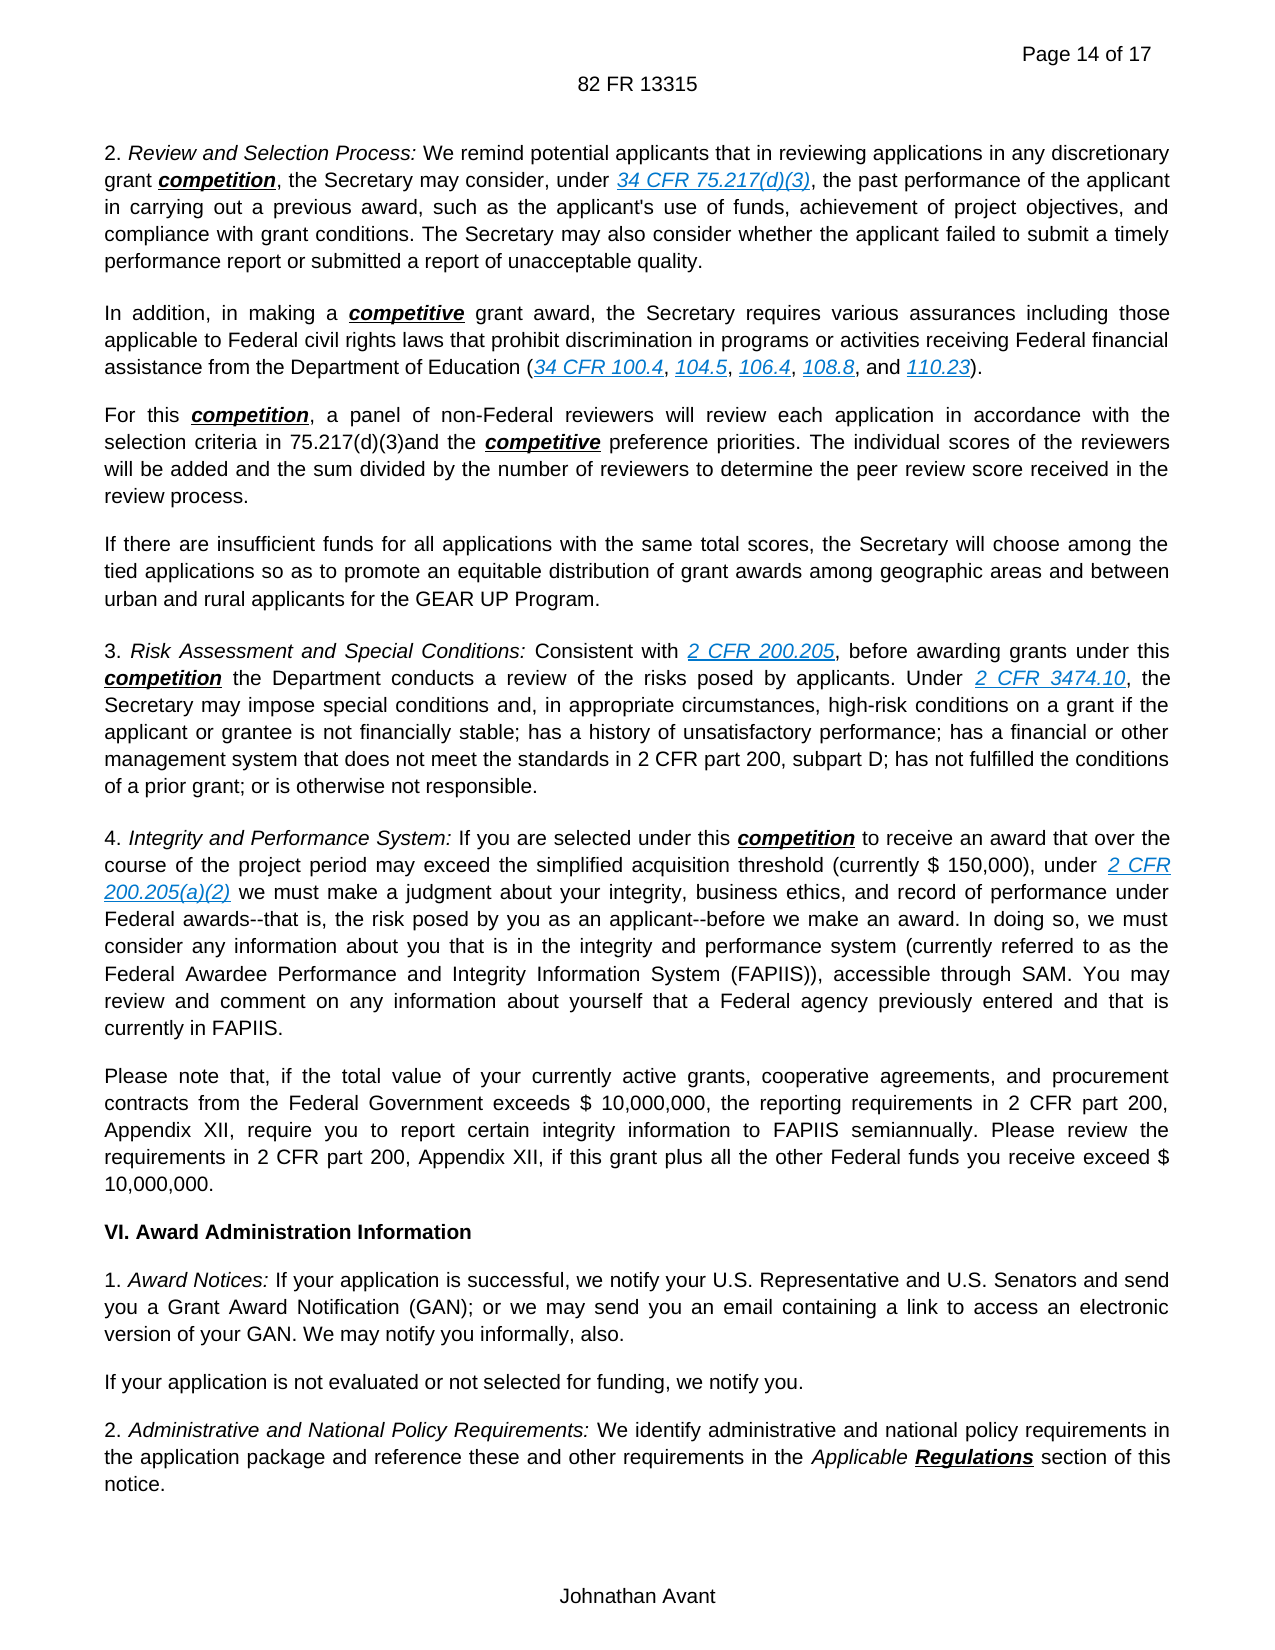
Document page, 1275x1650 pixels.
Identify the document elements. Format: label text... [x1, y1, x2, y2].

text In addition, in making a competitive grant award, the Secretary requires various assurances including those applicable to Federal civil rights laws that prohibit discrimination in programs or activities receiving Federal financial assistance from the Department of Education (34 CFR 100.4, 104.5, 106.4, 108.8, and 110.23). [104, 298, 1171, 379]
text For this competition, a panel of non-Federal reviewers will review each application in accordance with the selection criteria in 75.217(d)(3)and the competitive preference priorities. The individual scores of the reviewers will be added and the sum divided by the number of reviewers to determine the peer review score received in the review process. [104, 400, 1171, 508]
text 2. Review and Selection Process: We remind potential applicants that in reviewing applications in any discretionary grant competition, the Secretary may consider, under 34 CFR 75.217(d)(3), the past performance of the applicant in carrying out a previous award, such as the applicant's use of funds, achievement of project objectives, and compliance with grant conditions. The Secretary may also consider whether the applicant failed to submit a timely performance report or submitted a report of unacceptable quality. [104, 137, 1171, 273]
text 2. Administrative and National Policy Requirements: We identify administrative and national policy requirements in the application package and reference these and other requirements in the Applicable Regulations section of this notice. [104, 1414, 1171, 1496]
text 4. Integrity and Performance System: If you are selected under this competition to receive an award that over the course of the project period may exceed the simplified acquisition threshold (currently $ 150,000), under 2 CFR 200.205(a)(2) we must make a judgment about your integrity, business ethics, and record of performance under Federal awards--that is, the risk posed by you as an applicant--before we make an award. In doing so, we must consider any information about you that is in the integrity and performance system (currently referred to as the Federal Awardee Performance and Integrity Information System (FAPIIS)), accessible through SAM. You may review and comment on any information about yourself that a Federal agency previously entered and that is currently in FAPIIS. [104, 823, 1171, 1039]
text VI. Award Administration Information [104, 1217, 1171, 1244]
text 3. Risk Assessment and Special Conditions: Consistent with 2 CFR 200.205, before awarding grants under this competition the Department conducts a review of the risks posed by applicants. Under 2 CFR 3474.10, the Secretary may impose special conditions and, in appropriate circumstances, high-risk conditions on a grant if the applicant or grantee is not financially stable; has a history of unsatisfactory performance; has a financial or other management system that does not meet the standards in 2 CFR part 200, subpart D; has not fulfilled the conditions of a prior grant; or is otherwise not responsible. [104, 635, 1171, 798]
text 1. Award Notices: If your application is successful, we notify your U.S. Representative and U.S. Senators and send you a Grant Award Notification (GAN); or we may send you an email containing a link to access an electronic version of your GAN. We may notify you informally, also. [104, 1264, 1171, 1346]
text If there are insufficient funds for all applications with the same total scores, the Secretary will choose among the tied applications so as to promote an equitable distribution of grant awards among geographic areas and between urban and rural applicants for the GEAR UP Program. [104, 529, 1171, 610]
text Please note that, if the total value of your currently active grants, cooperative agreements, and procurement contracts from the Federal Government exceeds $ 10,000,000, the reporting requirements in 2 CFR part 200, Appendix XII, require you to report certain integrity information to FAPIIS semiannually. Please review the requirements in 2 CFR part 200, Appendix XII, if this grant plus all the other Federal funds you receive exceed $ 10,000,000. [104, 1060, 1171, 1196]
text If your application is not evaluated or not selected for funding, we notify you. [104, 1367, 1171, 1394]
